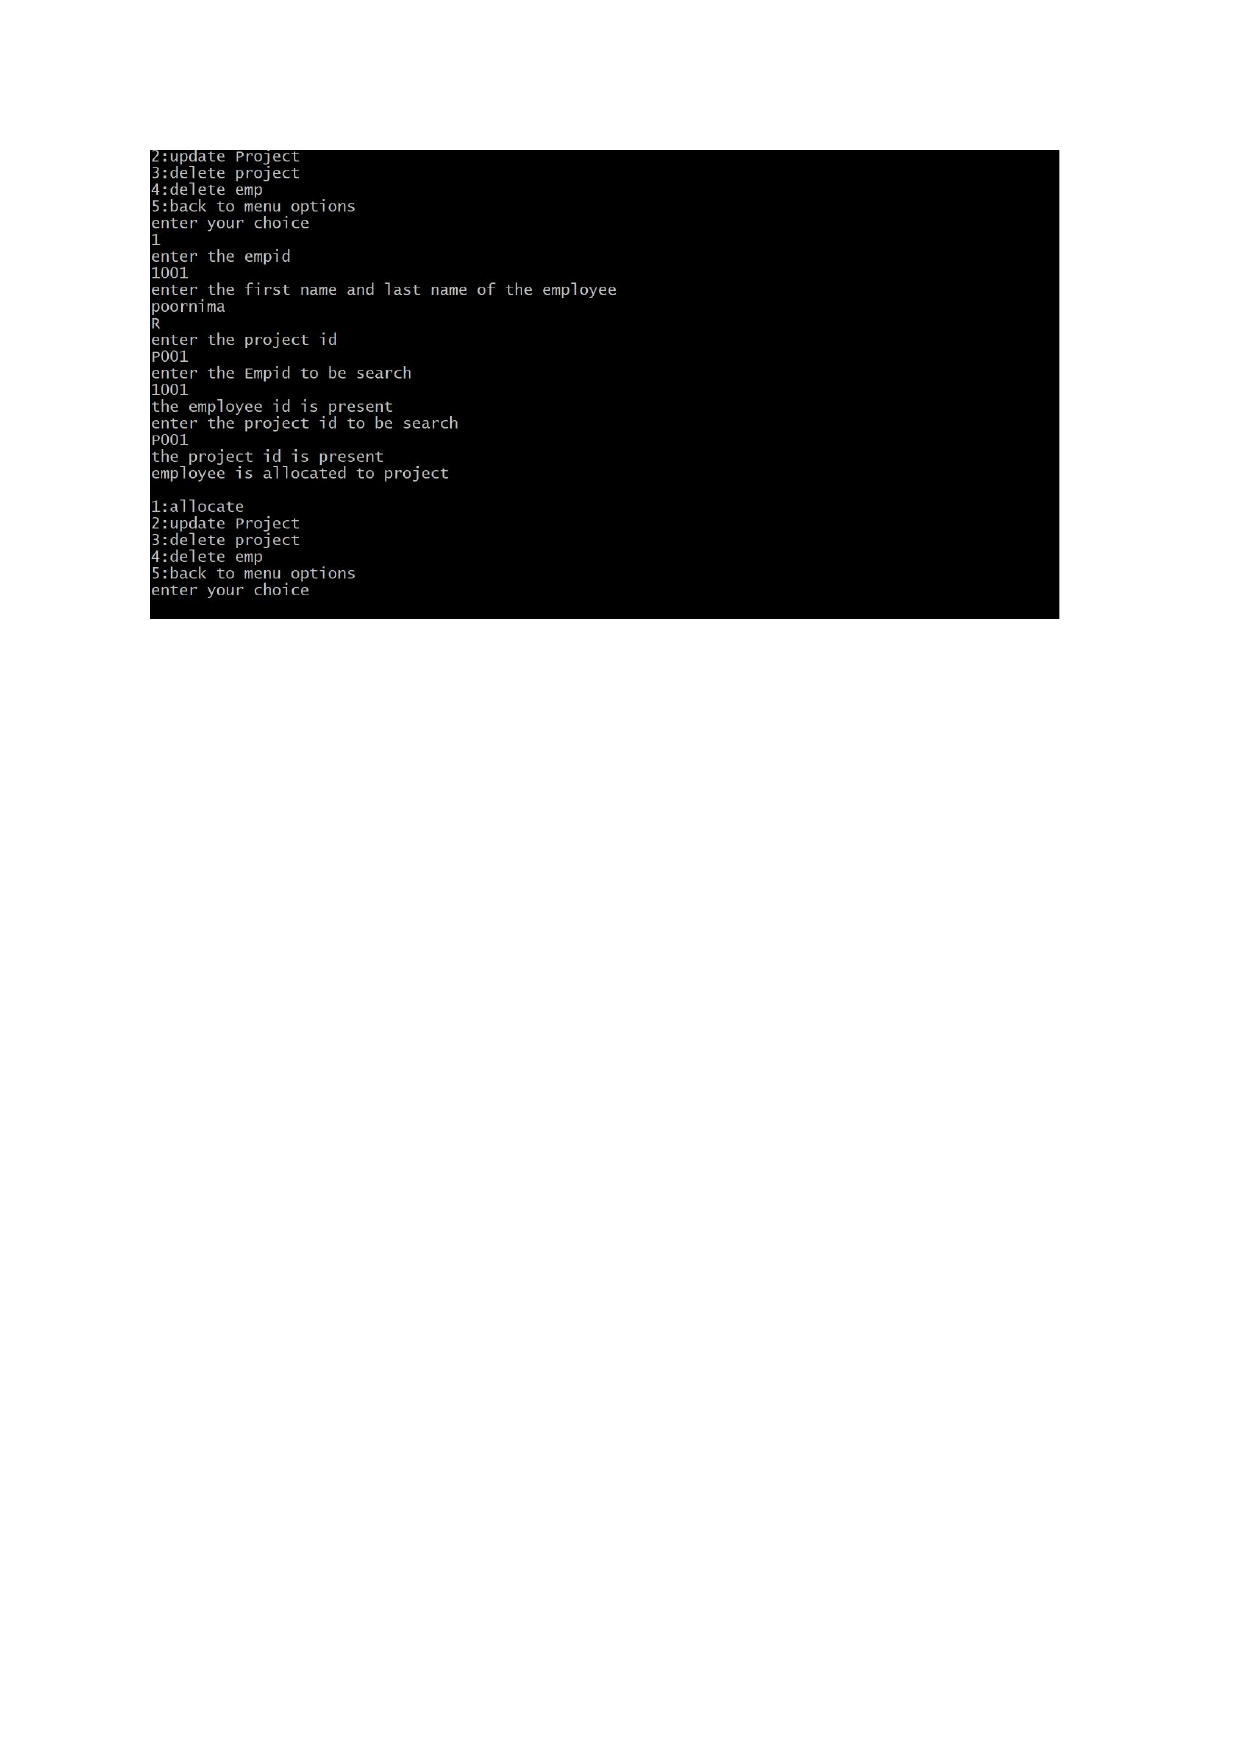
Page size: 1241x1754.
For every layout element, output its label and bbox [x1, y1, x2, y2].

picture [150, 150, 1060, 619]
